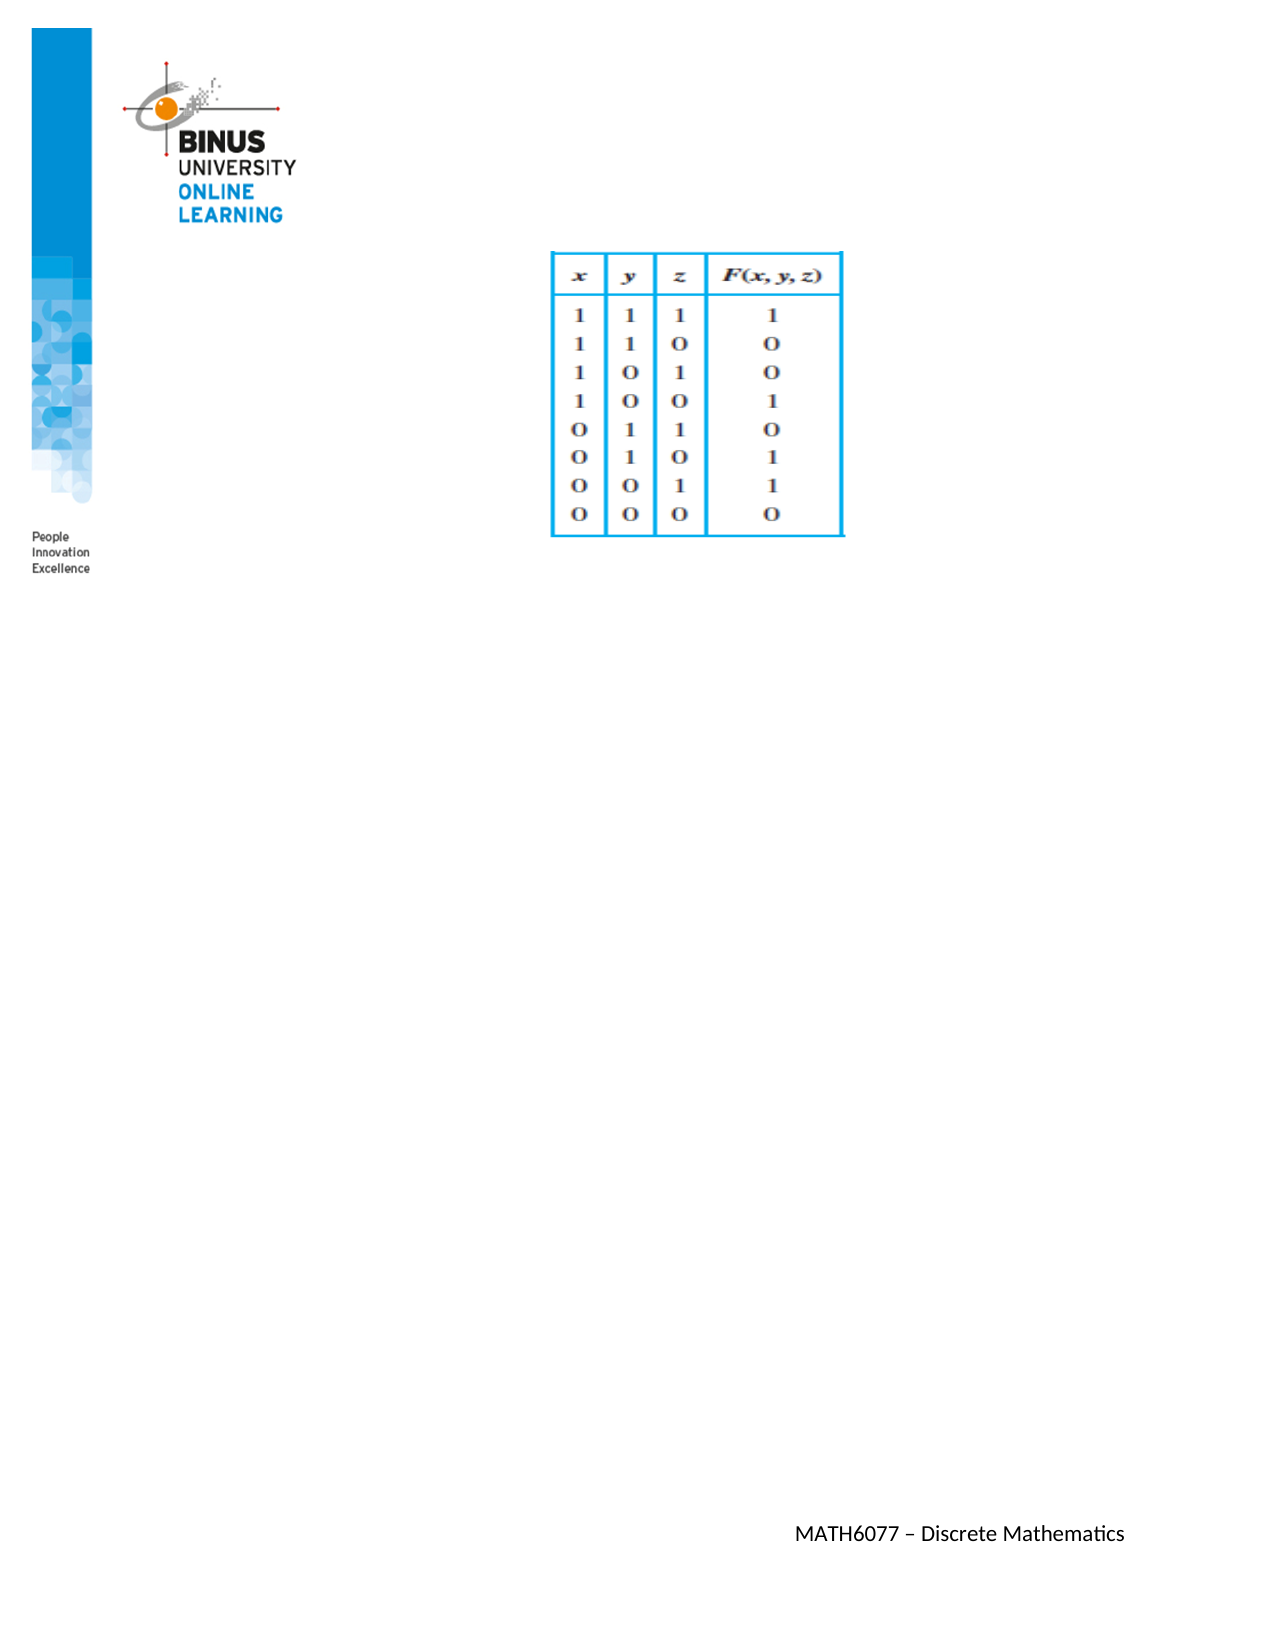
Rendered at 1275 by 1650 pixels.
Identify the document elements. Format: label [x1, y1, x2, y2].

picture [0, 28, 941, 733]
